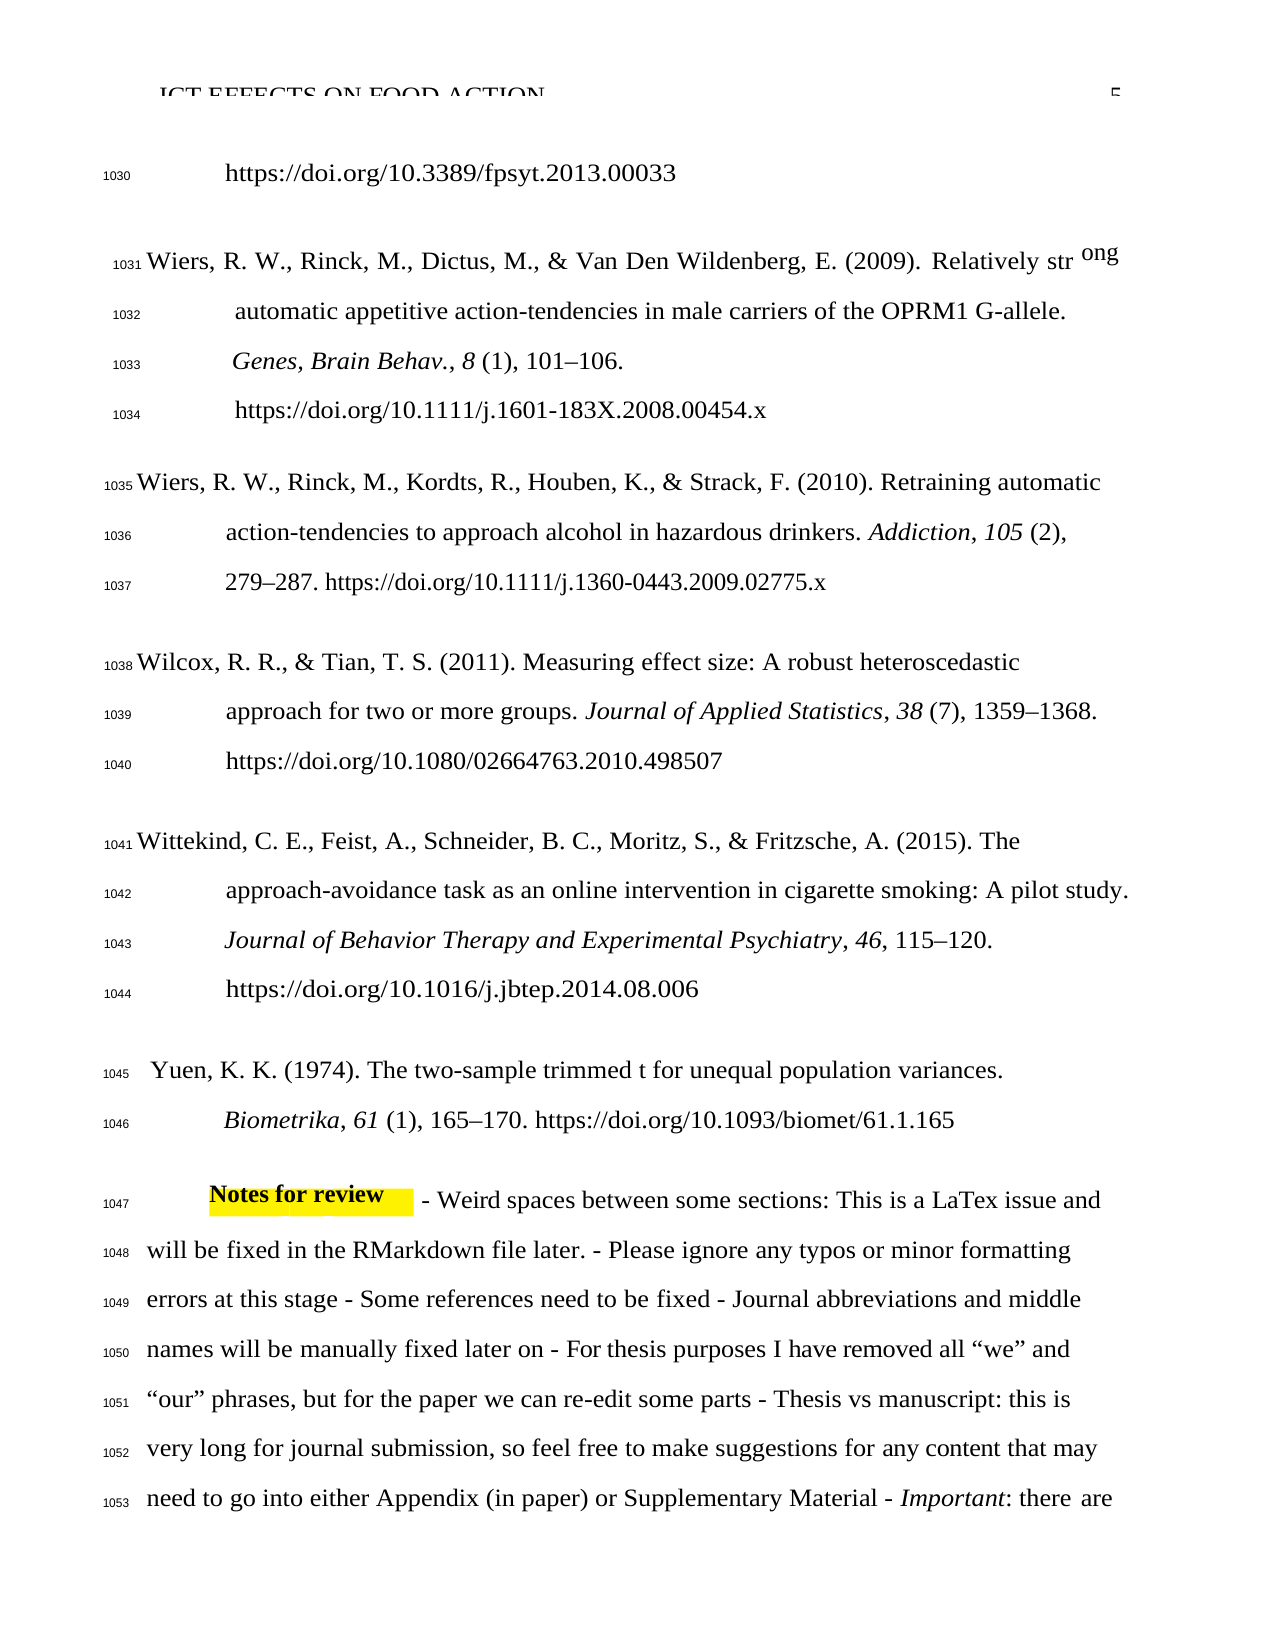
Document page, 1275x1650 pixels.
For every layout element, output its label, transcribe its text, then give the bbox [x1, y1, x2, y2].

table_cell Journal of Behavior Therapy and Experimental Psychiatry, 46, 115–120. [177, 913, 1135, 963]
table_cell https://doi.org/10.1080/02664763.2010.498507 [177, 734, 1135, 799]
text 1047 [103, 1196, 129, 1211]
text 1045 [103, 1066, 129, 1081]
text 1052 [103, 1445, 129, 1460]
text - Weird spaces between some sections: This is a LaTex issue and will be fixed in the RMarkdown file later. - Please ignore any typos or minor formatting errors at this stage - Some references need to be fixed - Journal abbreviations and middle names will be manually fixed later on - For thesis purposes I have removed all “we” and “our” phrases, but for the paper we can re-edit some parts - Thesis vs manuscript: this is very long for journal submission, so feel free to make suggestions for any content that may need to go into either Appendix (in paper) or Supplementary Material - Important: there are [146, 1185, 1117, 1512]
table_cell 1038 Wilcox, R. R., & Tian, T. S. (2011). Measuring effect size: A robust heteroscedastic [98, 620, 1135, 684]
table_cell 1037 [98, 555, 177, 619]
text 1049 [103, 1296, 129, 1310]
table_cell 1044 [98, 963, 177, 1005]
table_cell action-tendencies to approach alcohol in hazardous drinkers. Addiction, 105 (2), [177, 505, 1135, 555]
table_cell 1039 [98, 684, 177, 734]
table_cell https://doi.org/10.1016/j.jbtep.2014.08.006 [177, 963, 1135, 1005]
table_header 1035 Wiers, R. W., Rinck, M., Kordts, R., Houben, K., & Strack, F. (2010). Retraining automatic [98, 463, 1135, 505]
text 1050 [103, 1346, 129, 1360]
text 1046 [103, 1116, 129, 1131]
table_cell 1036 [98, 505, 177, 555]
table_cell approach for two or more groups. Journal of Applied Statistics, 38 (7), 1359–1368. [177, 684, 1135, 734]
text 1030 [103, 169, 133, 183]
table_cell approach-avoidance task as an online intervention in cigarette smoking: A pilot study. [177, 864, 1135, 913]
table_cell 1042 [98, 864, 177, 913]
text ong [85, 237, 1119, 266]
table_cell 279–287. https://doi.org/10.1111/j.1360-0443.2009.02775.x [177, 555, 1135, 619]
table_cell 1043 [98, 913, 177, 963]
text 1048 [103, 1246, 129, 1261]
text 1053 [103, 1495, 129, 1509]
text https://doi.org/10.3389/fpsyt.2013.00033 [225, 158, 1156, 187]
table_cell 1040 [98, 734, 177, 799]
table_cell 1041 Wittekind, C. E., Feist, A., Schneider, B. C., Moritz, S., & Fritzsche, A. (2015). The [98, 799, 1135, 863]
text 1051 [103, 1396, 129, 1410]
text Biometrika, 61 (1), 165–170. https://doi.org/10.1093/biomet/61.1.165 [223, 1105, 1156, 1134]
text Yuen, K. K. (1974). The two-sample trimmed t for unequal population variances. [150, 1055, 1156, 1084]
